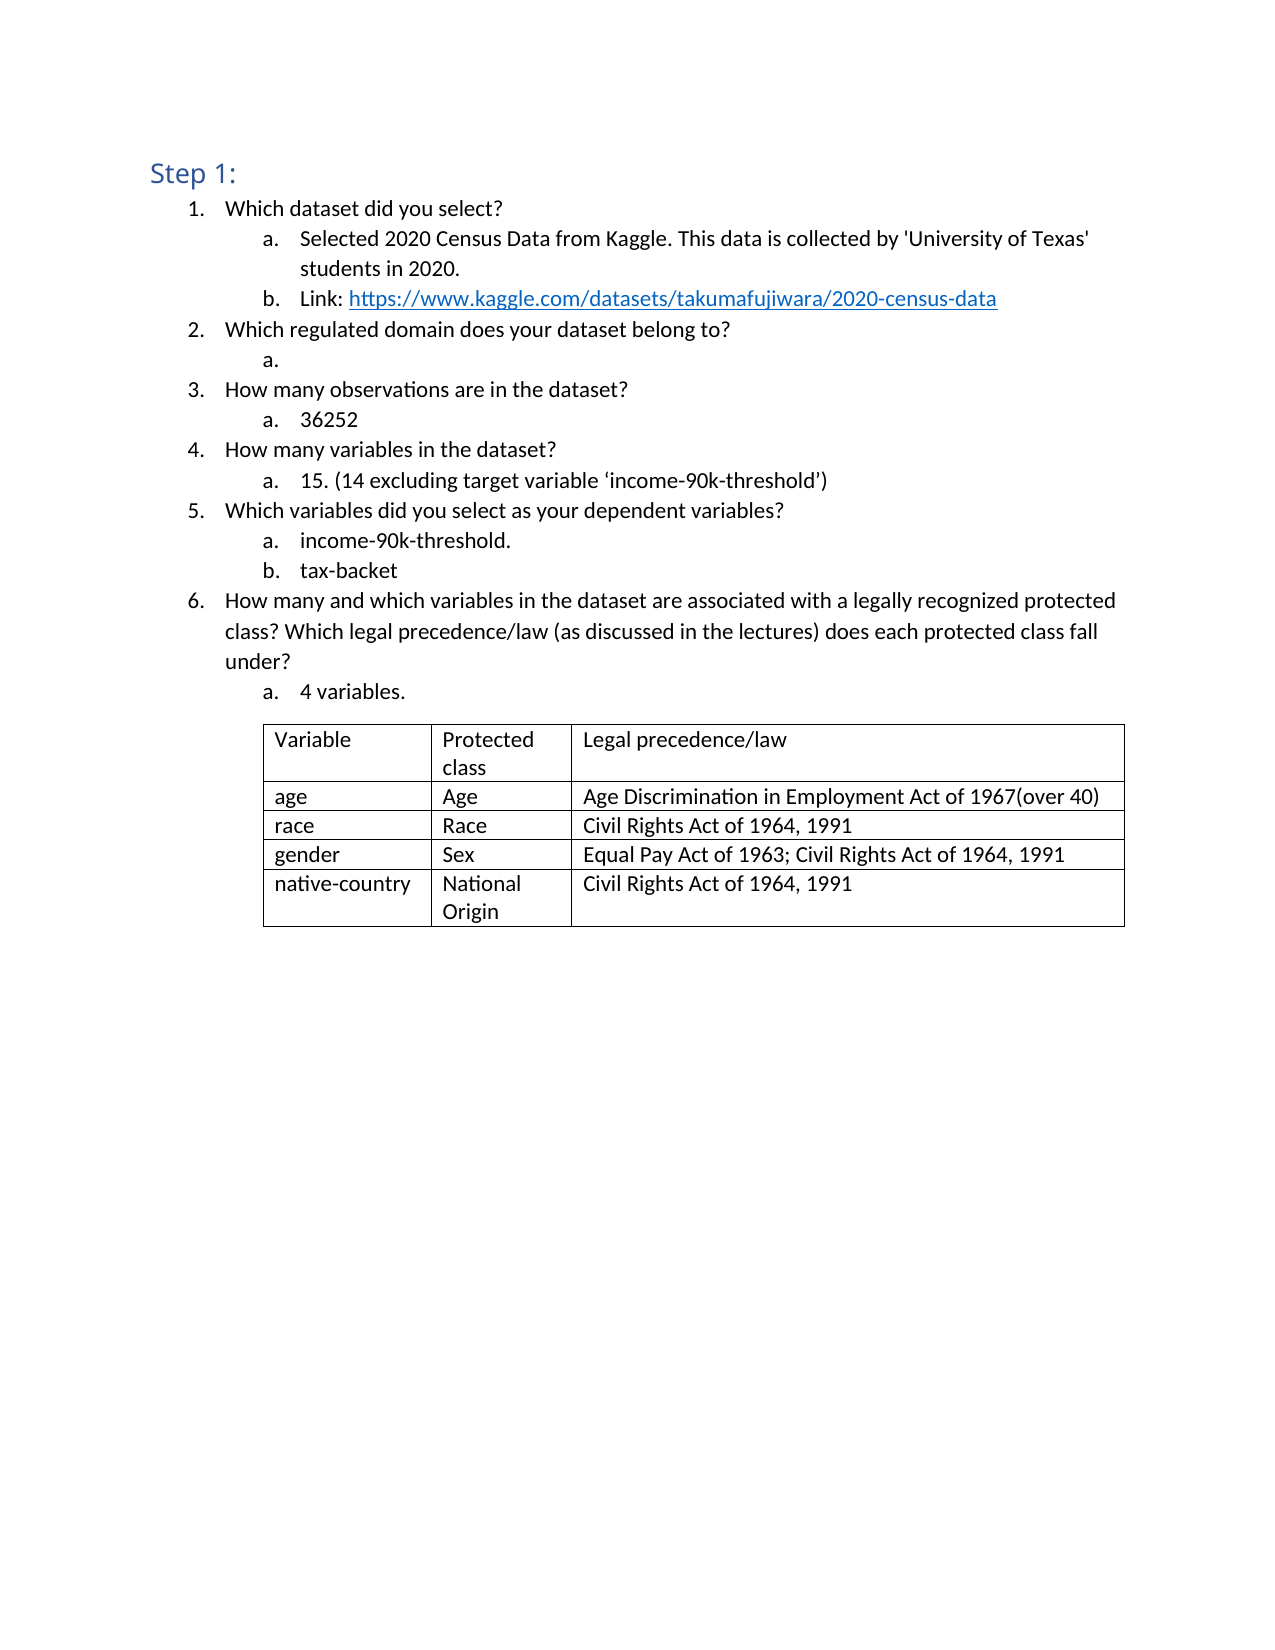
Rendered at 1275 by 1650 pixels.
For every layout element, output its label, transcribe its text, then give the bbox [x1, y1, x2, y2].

table_cell native-country [264, 870, 431, 926]
table_cell Sex [432, 840, 571, 868]
list How many variables in the dataset? [187, 436, 1125, 464]
list Selected 2020 Census Data from Kaggle. This data is collected by 'University of Texas' students in 2020. [262, 224, 1125, 282]
list 36252 [262, 405, 1125, 433]
table_cell age [264, 782, 431, 810]
list Which regulated domain does your dataset belong to? [187, 315, 1125, 343]
table_cell National Origin [432, 870, 571, 926]
table_cell Civil Rights Act of 1964, 1991 [572, 811, 1124, 839]
list tax-backet [262, 556, 1125, 584]
list How many observations are in the dataset? [187, 375, 1125, 403]
list Which variables did you select as your dependent variables? [187, 496, 1125, 524]
list Link: https://www.kaggle.com/datasets/takumafujiwara/2020-census-data [262, 284, 1125, 313]
table_cell Race [432, 811, 571, 839]
list Which dataset did you select? [187, 194, 1125, 222]
table_cell Age [432, 782, 571, 810]
table_header Protected class [432, 725, 571, 781]
table_cell Equal Pay Act of 1963; Civil Rights Act of 1964, 1991 [572, 840, 1124, 868]
list 15. (14 excluding target variable ‘income-90k-threshold’) [262, 466, 1125, 494]
subtitle Step 1: [150, 154, 1125, 191]
list income-90k-threshold. [262, 526, 1125, 554]
table_header Legal precedence/law [572, 725, 1124, 781]
list 4 variables. [262, 677, 1125, 705]
table_cell Age Discrimination in Employment Act of 1967(over 40) [572, 782, 1124, 810]
table_header Variable [264, 725, 431, 781]
table_cell Civil Rights Act of 1964, 1991 [572, 870, 1124, 926]
table_cell gender [264, 840, 431, 868]
table_cell race [264, 811, 431, 839]
list How many and which variables in the dataset are associated with a legally recognized protected class? Which legal precedence/law (as discussed in the lectures) does each protected class fall under? [187, 587, 1125, 675]
